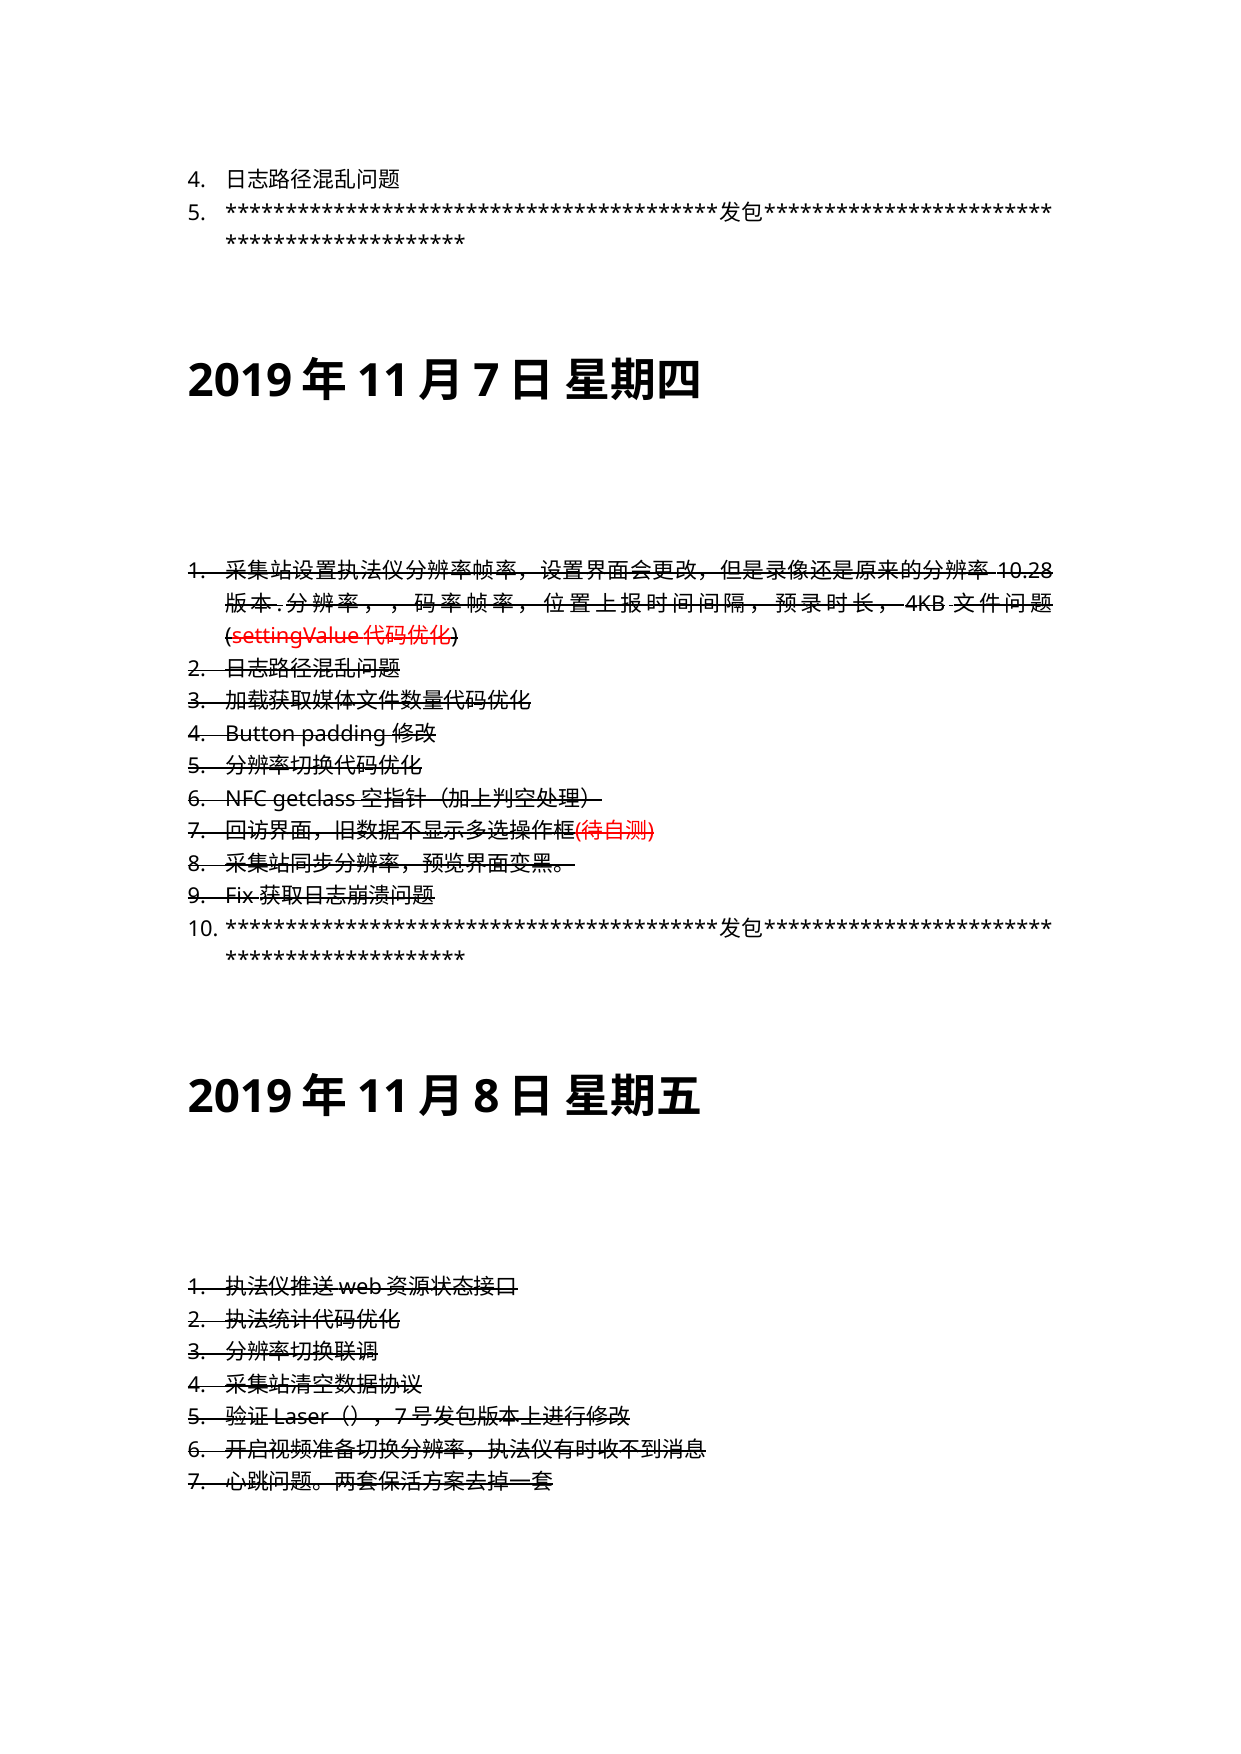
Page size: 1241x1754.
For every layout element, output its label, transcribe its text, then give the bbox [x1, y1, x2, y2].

list 分辨率切换联调 [187, 1334, 1053, 1367]
list Fix 获取日志崩溃问题 [187, 878, 1053, 911]
subtitle 2019年11月7日 星期四 [187, 327, 1053, 425]
list 验证Laser（），7号发包版本上进行修改 [187, 1399, 1053, 1432]
list 采集站清空数据协议 [187, 1367, 1053, 1399]
list NFC getclass 空指针（加上判空处理） [187, 781, 1053, 813]
list 开启视频准备切换分辨率，执法仪有时收不到消息 [187, 1432, 1053, 1464]
list 日志路径混乱问题 [187, 162, 1053, 194]
list *****************************************发包******************************************** [187, 911, 1053, 976]
subtitle 2019年11月8日 星期五 [187, 1043, 1053, 1141]
list 加载获取媒体文件数量代码优化 [187, 683, 1053, 716]
list 执法仪推送web资源状态接口 [187, 1269, 1053, 1302]
list 采集站同步分辨率，预览界面变黑。 [187, 846, 1053, 878]
list 执法统计代码优化 [187, 1302, 1053, 1334]
list 日志路径混乱问题 [187, 651, 1053, 683]
list *****************************************发包******************************************** [187, 194, 1053, 259]
list Button padding 修改 [187, 716, 1053, 748]
list 分辨率切换代码优化 [187, 748, 1053, 781]
list 采集站设置执法仪分辨率帧率，设置界面会更改，但是录像还是原来的分辨率 10.28版本.分辨率，，码率帧率，位置上报时间间隔，预录时长，4KB文件问题 (settingValue代码优化) [187, 553, 1053, 651]
list 回访界面，旧数据不显示多选操作框(待自测) [187, 813, 1053, 846]
list 心跳问题。两套保活方案去掉一套 [187, 1464, 1053, 1497]
